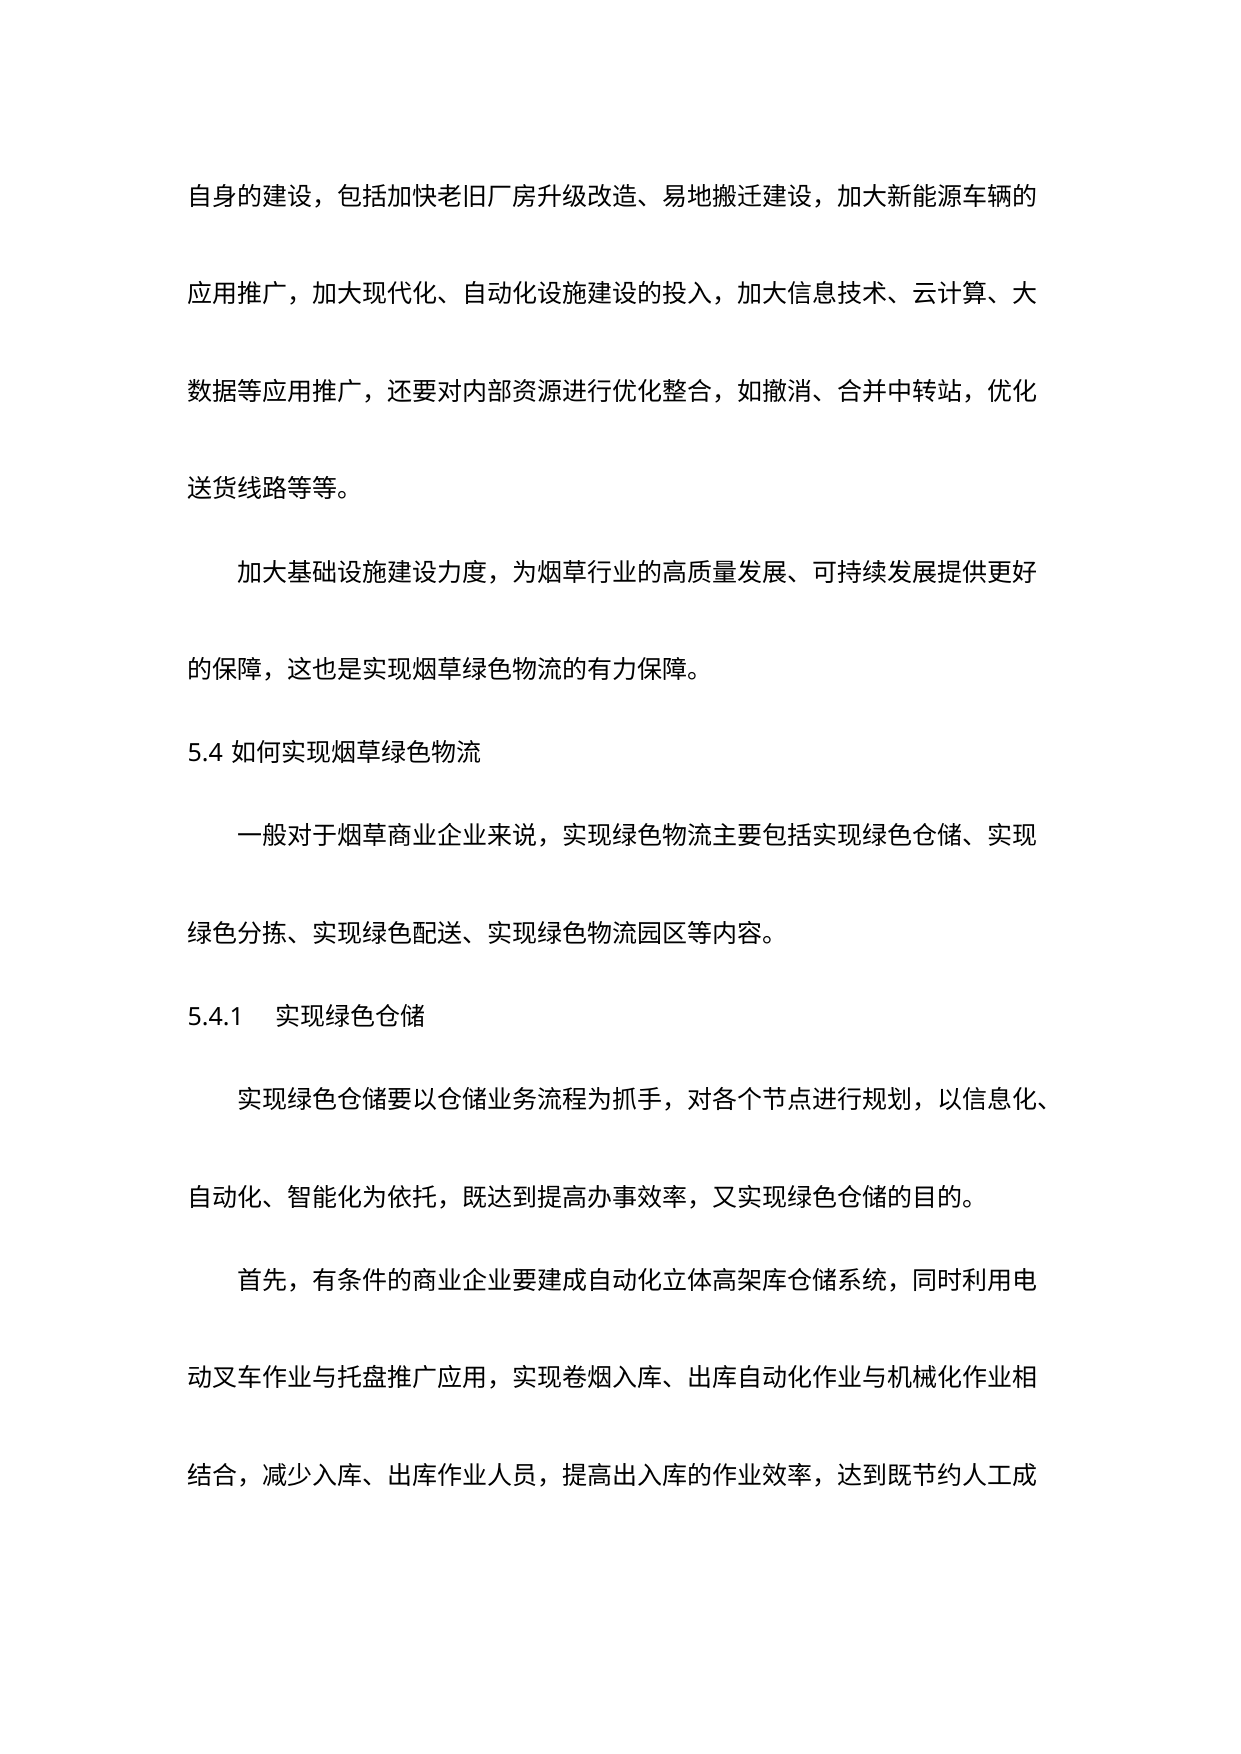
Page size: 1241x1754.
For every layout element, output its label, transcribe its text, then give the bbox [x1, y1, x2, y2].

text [187, 162, 1053, 519]
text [187, 1246, 1053, 1506]
text 实现绿色仓储要以仓储业务流程为抓手，对各个节点进行规划，以信息化、自动化、智能化为依托，既达到提高办事效率，又实现绿色仓储的目的。 [187, 1065, 1053, 1228]
list 实现绿色仓储 [187, 982, 1053, 1047]
text 加大基础设施建设力度，为烟草行业的高质量发展、可持续发展提供更好的保障，这也是实现烟草绿色物流的有力保障。 [187, 538, 1053, 700]
list 如何实现烟草绿色物流 [187, 718, 1053, 783]
text 一般对于烟草商业企业来说，实现绿色物流主要包括实现绿色仓储、实现绿色分拣、实现绿色配送、实现绿色物流园区等内容。 [187, 801, 1053, 964]
